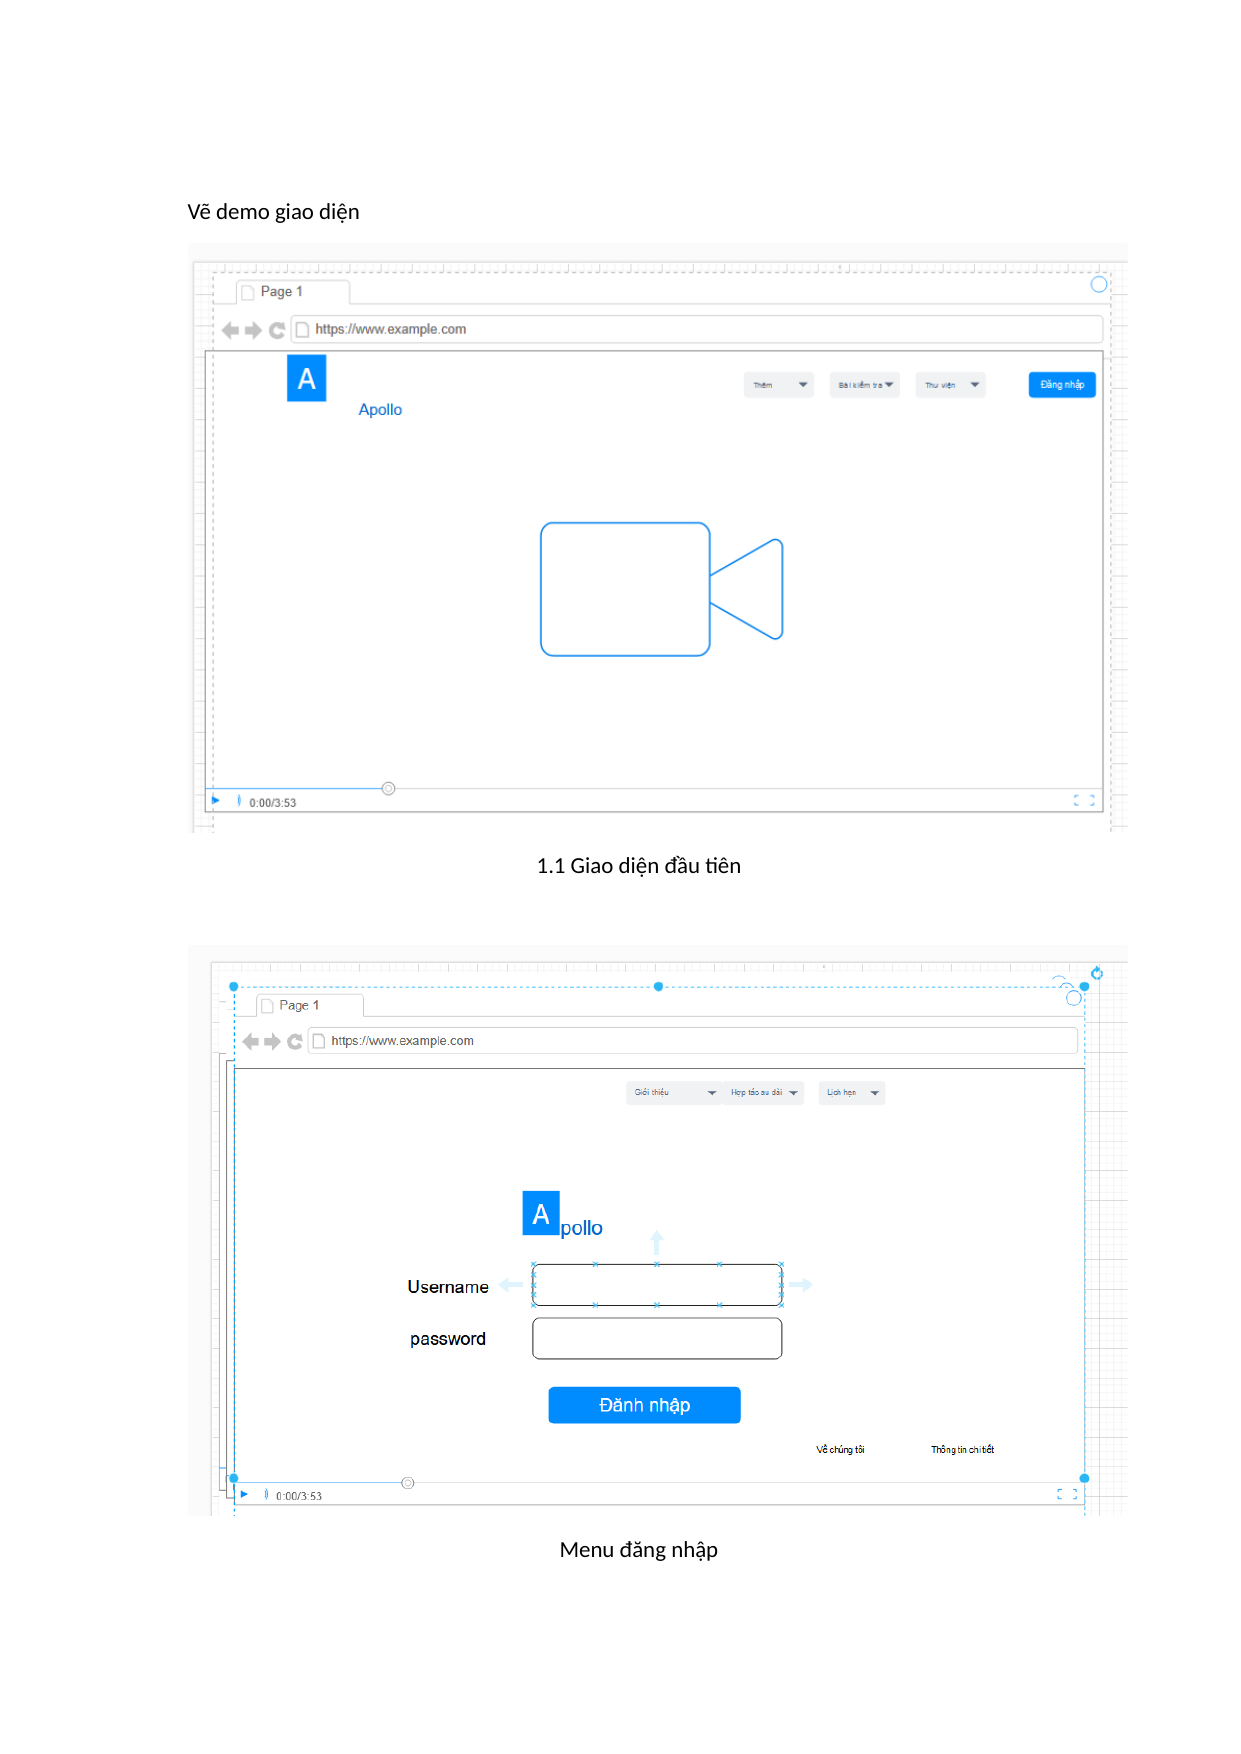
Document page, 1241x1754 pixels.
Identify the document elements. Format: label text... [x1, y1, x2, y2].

text Vẽ demo giao diện [187, 197, 1090, 225]
text 1.1 Giao diện đầu tiên [187, 851, 1090, 879]
picture [187, 243, 1128, 833]
picture [187, 945, 1128, 1516]
text Menu đăng nhập [187, 1535, 1090, 1563]
